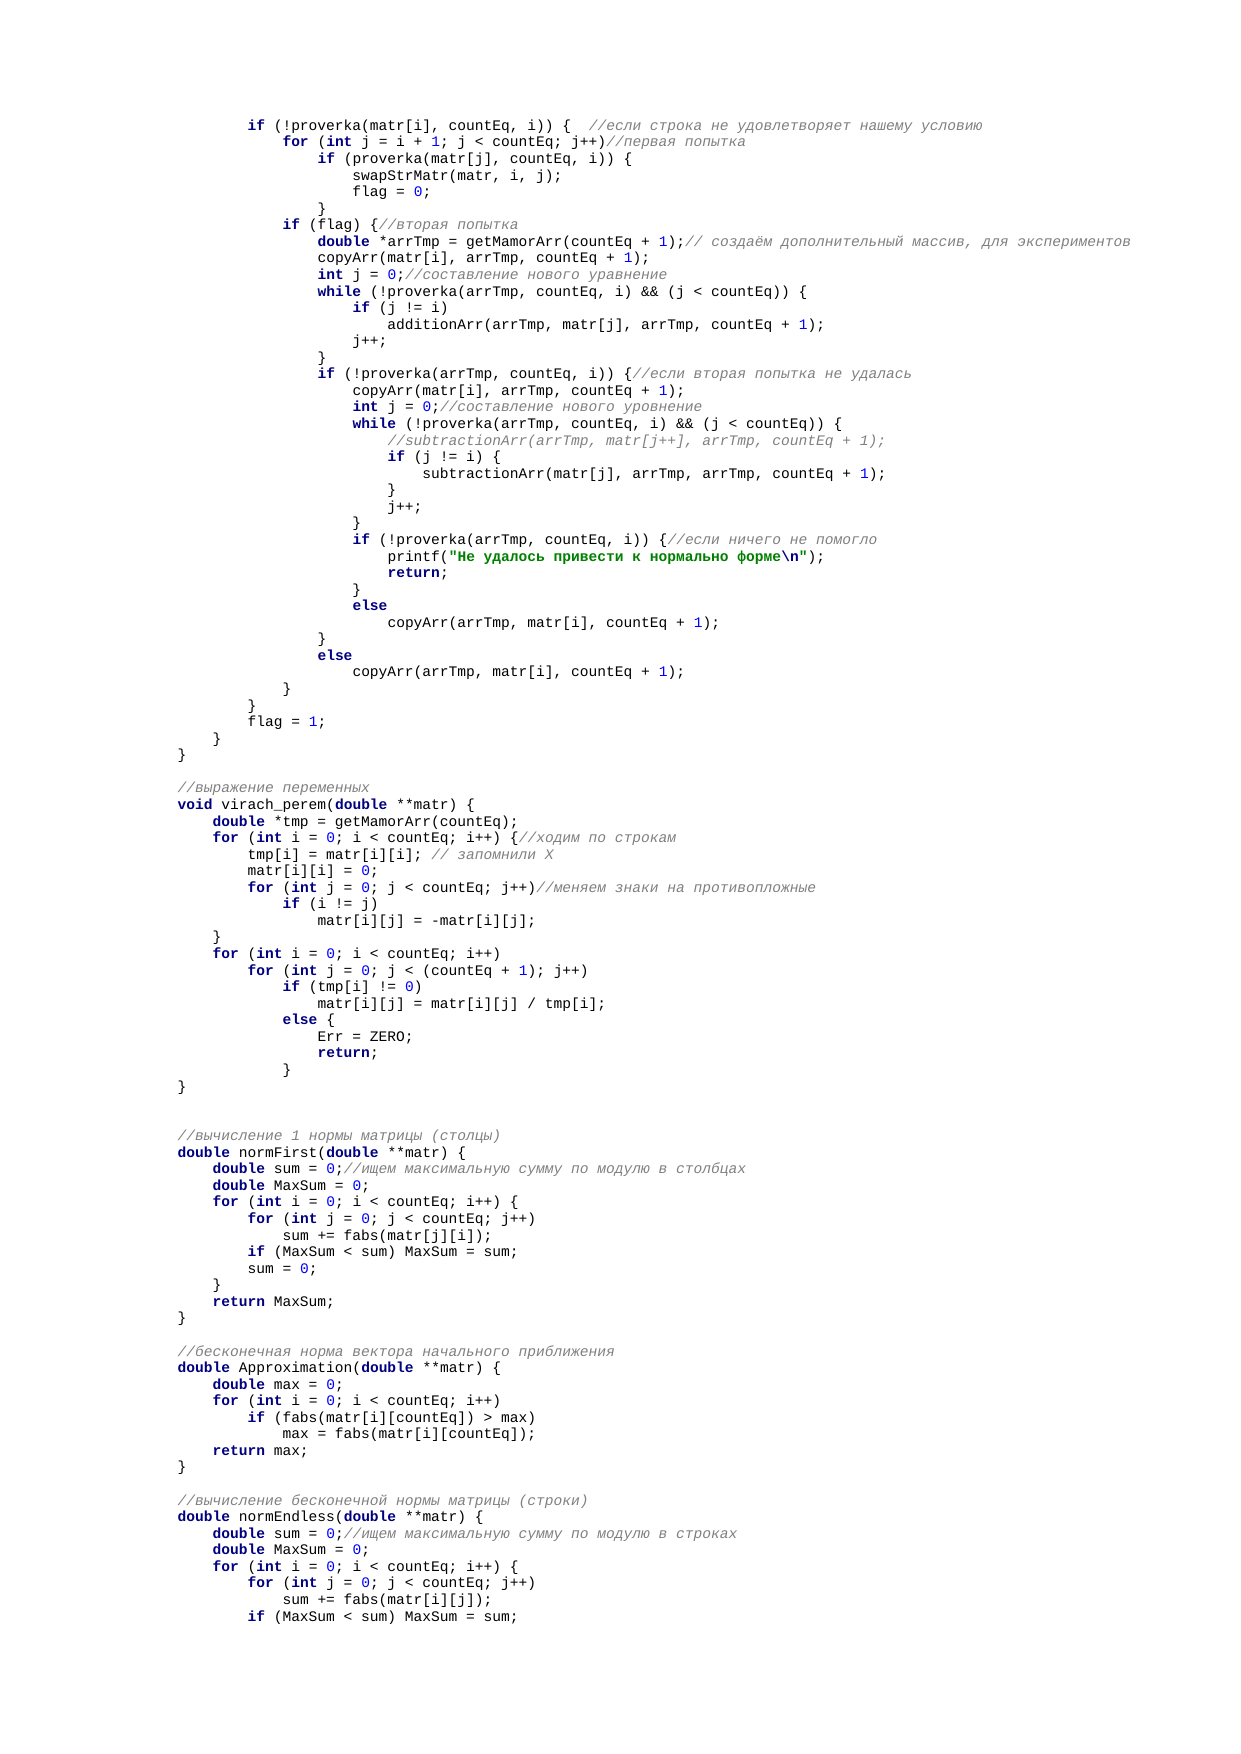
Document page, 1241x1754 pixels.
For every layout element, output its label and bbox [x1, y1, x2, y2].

text [177, 118, 1152, 1625]
